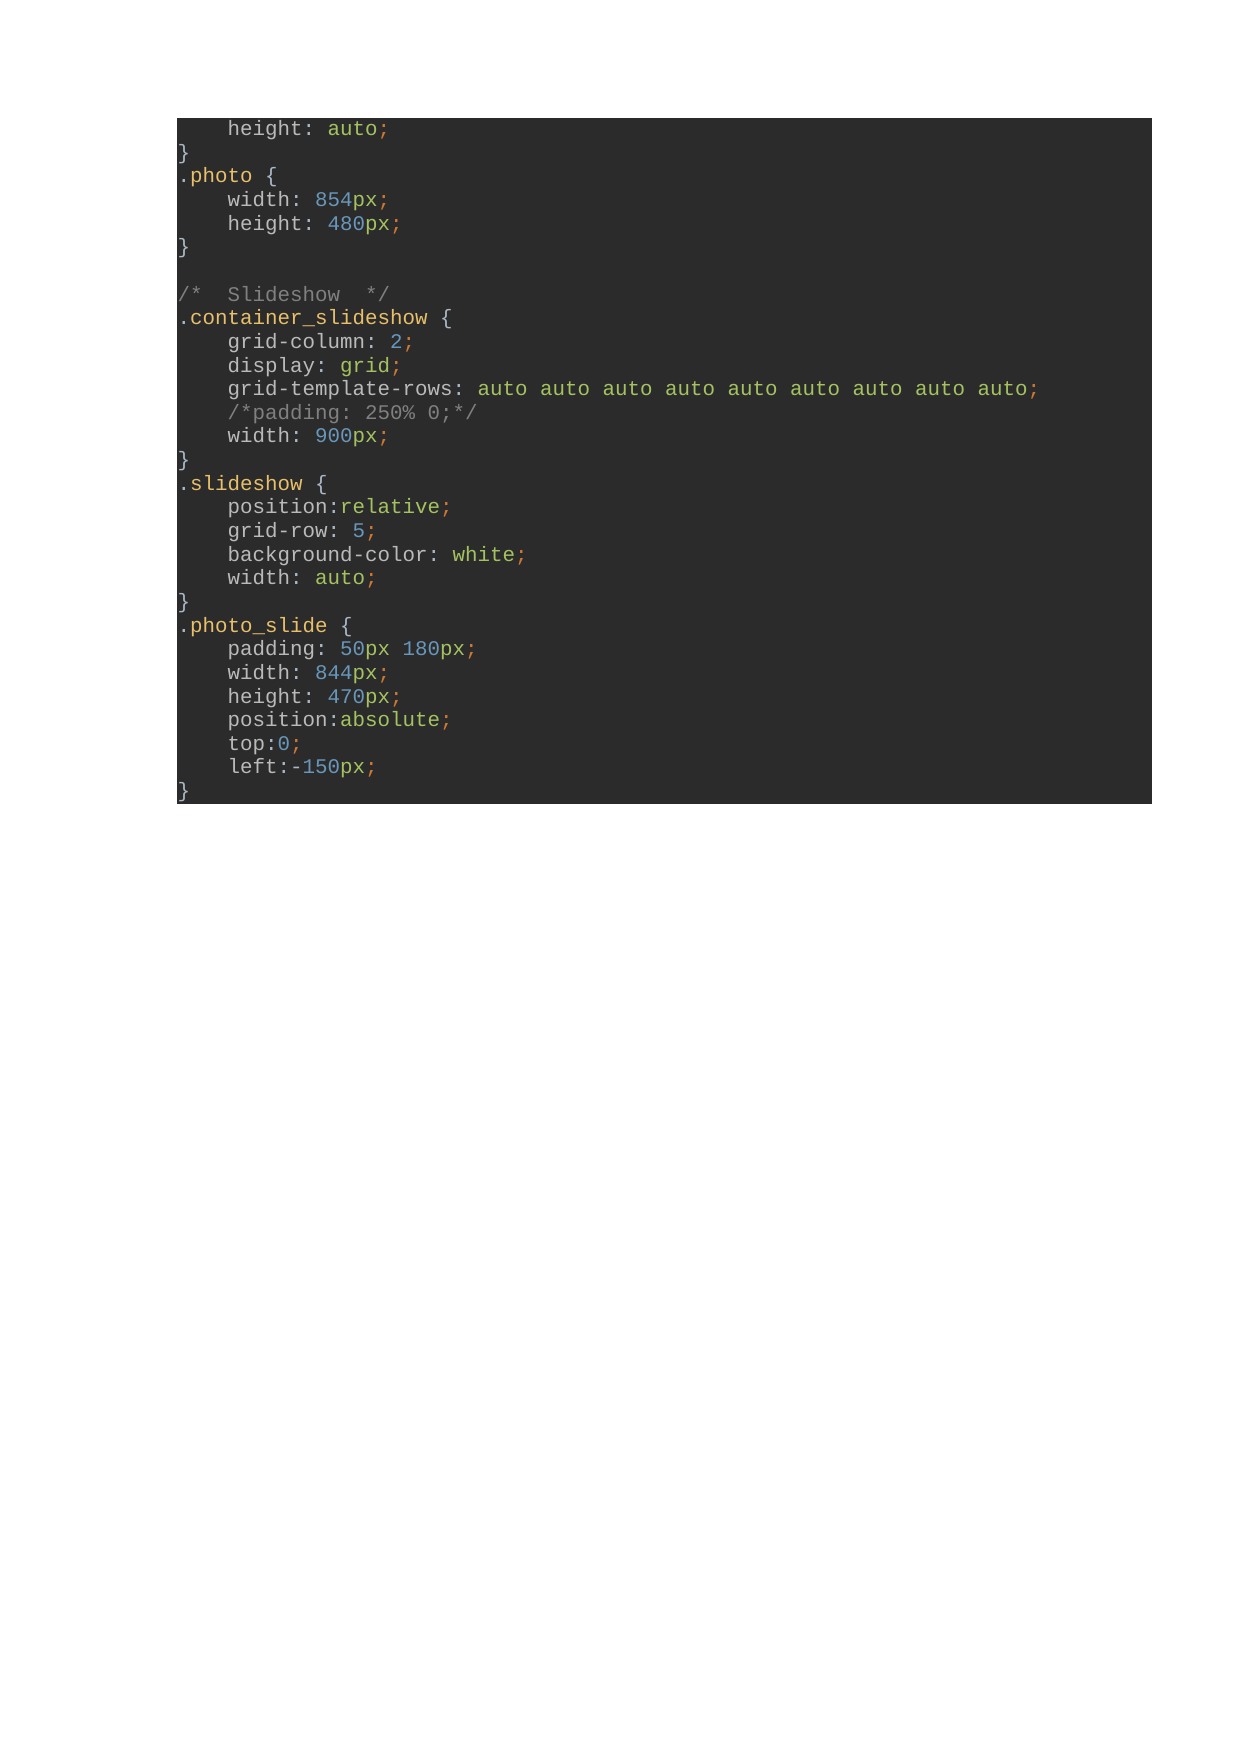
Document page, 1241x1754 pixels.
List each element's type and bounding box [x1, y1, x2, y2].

text [177, 118, 1152, 804]
